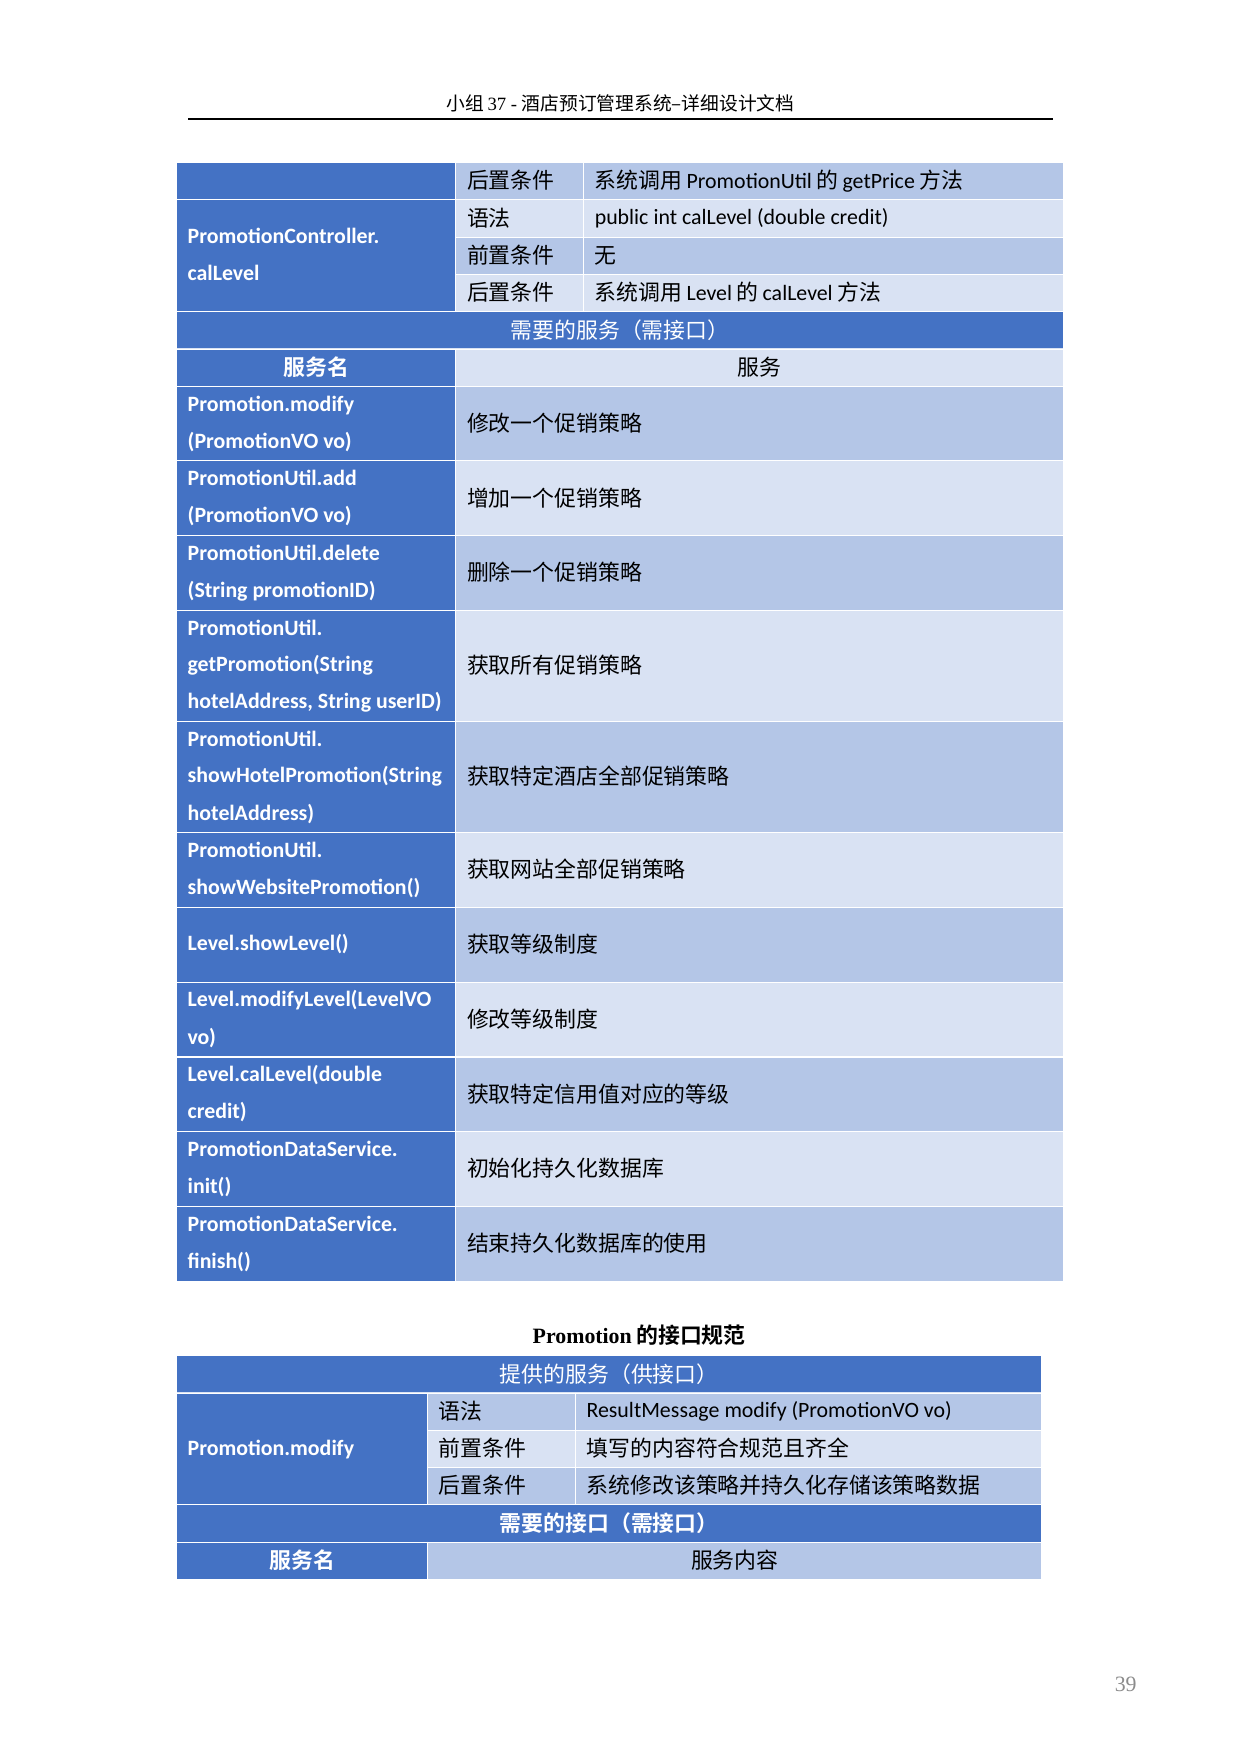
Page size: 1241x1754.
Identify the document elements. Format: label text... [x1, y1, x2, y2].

table_cell public int calLevel (double credit) [584, 200, 1063, 237]
table_cell 填写的内容符合规范且齐全 [576, 1431, 1041, 1467]
table_cell 系统调用PromotionUtil的getPrice方法 [584, 163, 1063, 199]
table_cell 前置条件 [428, 1431, 575, 1467]
table_cell 语法 [428, 1394, 575, 1430]
table_cell 后置条件 [456, 163, 583, 199]
table_cell Level.calLevel(double credit) [177, 1058, 455, 1131]
table_cell 增加一个促销策略 [456, 461, 1063, 535]
table_cell 无 [584, 238, 1063, 274]
table_cell 修改一个促销策略 [456, 387, 1063, 460]
table_cell 获取特定信用值对应的等级 [456, 1058, 1063, 1131]
table_cell 获取等级制度 [456, 908, 1063, 982]
table_cell PromotionUtil.delete (String promotionID) [177, 536, 455, 610]
table_cell 需要的服务（需接口） [177, 312, 1063, 348]
table_header 提供的服务（供接口） [177, 1356, 1041, 1392]
table_cell PromotionDataService. init() [177, 1132, 455, 1206]
table_cell 需要的接口（需接口） [177, 1505, 1041, 1542]
table_cell 修改等级制度 [456, 983, 1063, 1056]
table_cell 后置条件 [456, 275, 583, 311]
table_cell ResultMessage modify (PromotionVO vo) [576, 1394, 1041, 1430]
table_cell 语法 [456, 200, 583, 237]
table_cell 服务 [456, 350, 1063, 386]
table_cell 获取网站全部促销策略 [456, 833, 1063, 907]
table_cell PromotionUtil. showHotelPromotion(String hotelAddress) [177, 722, 455, 832]
table_cell 服务内容 [428, 1543, 1041, 1579]
table_cell PromotionUtil. showWebsitePromotion() [177, 833, 455, 907]
table_cell 获取特定酒店全部促销策略 [456, 722, 1063, 832]
table_cell Level.modifyLevel(LevelVO vo) [177, 983, 455, 1056]
table_cell PromotionUtil.add (PromotionVO vo) [177, 461, 455, 535]
table_cell PromotionUtil. getPromotion(String hotelAddress, String userID) [177, 611, 455, 721]
table_cell 删除一个促销策略 [456, 536, 1063, 610]
table_cell 前置条件 [456, 238, 583, 274]
table_cell Promotion.modify (PromotionVO vo) [177, 387, 455, 460]
table_cell 初始化持久化数据库 [456, 1132, 1063, 1206]
list Promotion的接口规范 [225, 1318, 1053, 1351]
table_cell Level.showLevel() [177, 908, 455, 982]
table_cell 系统修改该策略并持久化存储该策略数据 [576, 1468, 1041, 1504]
table_cell 系统调用Level的calLevel方法 [584, 275, 1063, 311]
table_cell 结束持久化数据库的使用 [456, 1207, 1063, 1281]
table_cell 服务名 [177, 1543, 427, 1579]
table_cell 服务名 [177, 350, 455, 386]
table_cell Promotion.modify [177, 1394, 427, 1504]
table_cell 获取所有促销策略 [456, 611, 1063, 721]
table_cell PromotionController. calLevel [177, 200, 455, 311]
table_cell PromotionDataService. finish() [177, 1207, 455, 1281]
table_cell 后置条件 [428, 1468, 575, 1504]
